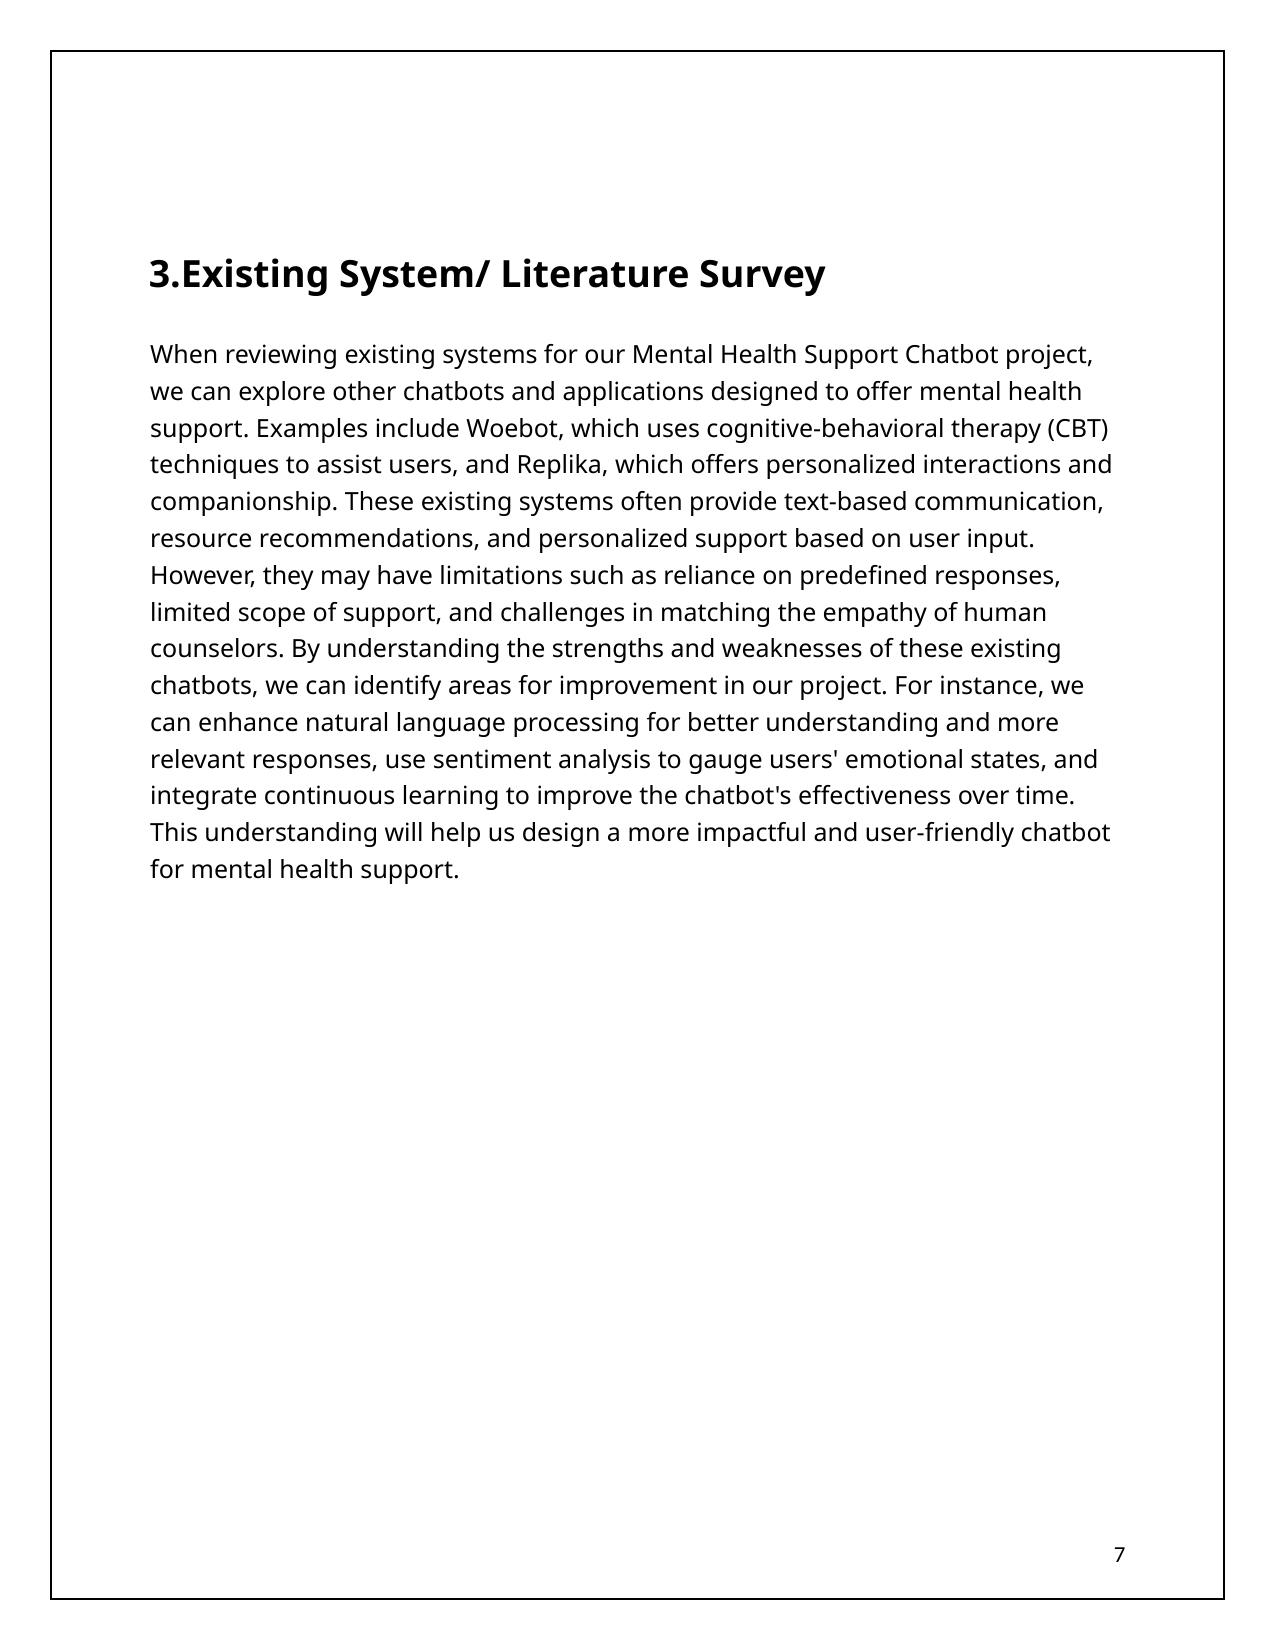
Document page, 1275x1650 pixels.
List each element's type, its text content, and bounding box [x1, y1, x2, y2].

subtitle 3.Existing System/ Literature Survey [148, 247, 1125, 298]
text When reviewing existing systems for our Mental Health Support Chatbot project, we can explore other chatbots and applications designed to offer mental health support. Examples include Woebot, which uses cognitive-behavioral therapy (CBT) techniques to assist users, and Replika, which offers personalized interactions and companionship. These existing systems often provide text-based communication, resource recommendations, and personalized support based on user input. However, they may have limitations such as reliance on predefined responses, limited scope of support, and challenges in matching the empathy of human counselors. By understanding the strengths and weaknesses of these existing chatbots, we can identify areas for improvement in our project. For instance, we can enhance natural language processing for better understanding and more relevant responses, use sentiment analysis to gauge users' emotional states, and integrate continuous learning to improve the chatbot's effectiveness over time. This understanding will help us design a more impactful and user-friendly chatbot for mental health support. [150, 337, 1125, 886]
